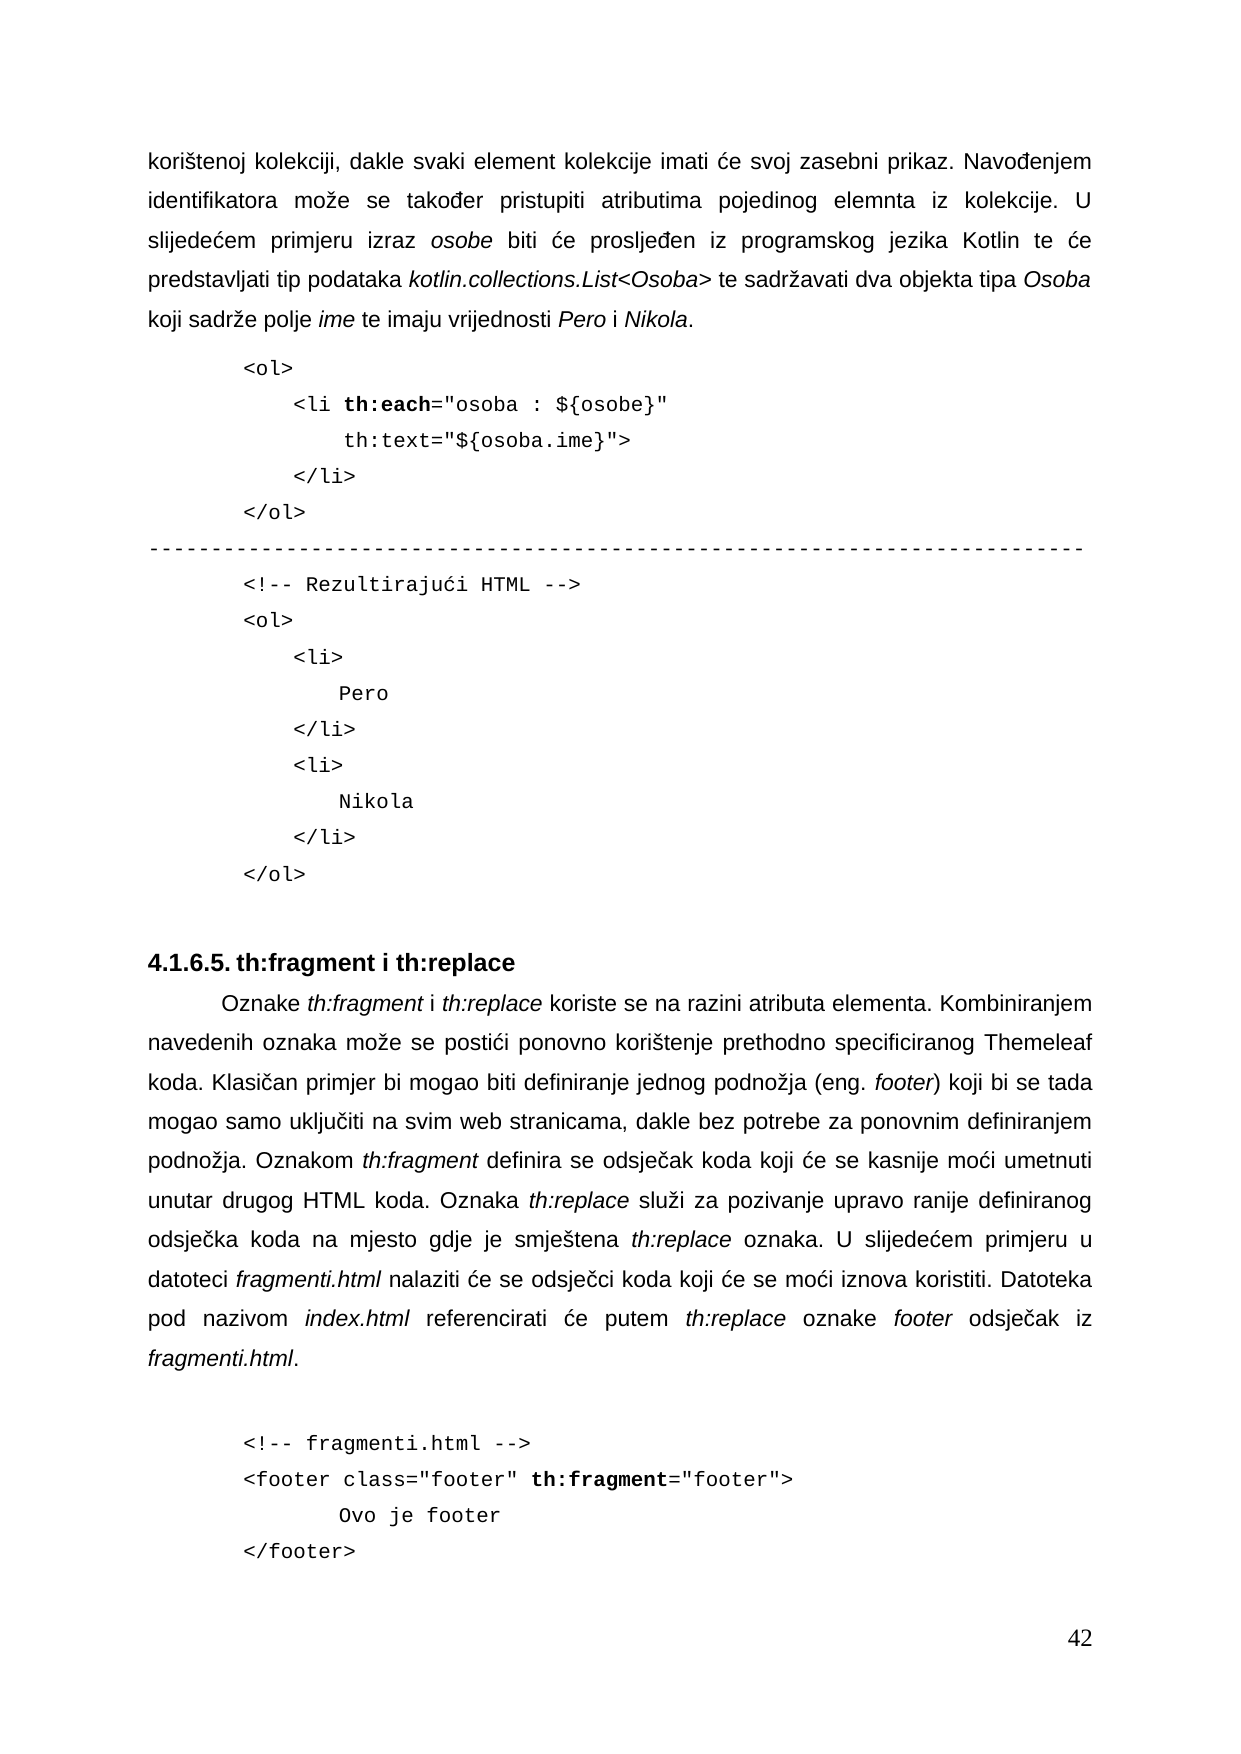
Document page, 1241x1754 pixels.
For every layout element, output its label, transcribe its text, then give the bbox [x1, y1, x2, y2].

text <footer class="footer" th:fragment="footer"> [148, 1469, 1093, 1493]
text </li> [148, 466, 1093, 489]
text --------------------------------------------------------------------------- [148, 538, 1093, 562]
text <li> [148, 755, 1093, 779]
text </footer> [148, 1541, 1093, 1565]
text th:fragment i th:replace [148, 948, 1093, 977]
text <ol> [148, 357, 1093, 381]
text <!-- fragmenti.html --> [148, 1433, 1093, 1457]
text Ovo je footer [148, 1505, 1093, 1529]
text </li> [148, 827, 1093, 851]
text </ol> [148, 863, 1093, 887]
text <li> [148, 647, 1093, 670]
text </ol> [148, 502, 1093, 526]
text Nikola [148, 791, 1093, 815]
text Pero [148, 683, 1093, 706]
text th:text="${osoba.ime}"> [148, 430, 1093, 453]
text <li th:each="osoba : ${osobe}" [148, 394, 1093, 417]
text <ol> [148, 611, 1093, 634]
text <!-- Rezultirajući HTML --> [148, 574, 1093, 598]
text Oznake th:fragment i th:replace koriste se na razini atributa elementa. Kombiniranjem navedenih oznaka može se postići ponovno korištenje prethodno specificiranog Themeleaf koda. Klasičan primjer bi mogao biti definiranje jednog podnožja (eng. footer) koji bi se tada mogao samo uključiti na svim web stranicama, dakle bez potrebe za ponovnim definiranjem podnožja. Oznakom th:fragment definira se odsječak koda koji će se kasnije moći umetnuti unutar drugog HTML koda. Oznaka th:replace služi za pozivanje upravo ranije definiranog odsječka koda na mjesto gdje je smještena th:replace oznaka. U slijedećem primjeru u datoteci fragmenti.html nalaziti će se odsječci koda koji će se moći iznova koristiti. Datoteka pod nazivom index.html referencirati će putem th:replace oznake footer odsječak iz fragmenti.html. [148, 989, 1093, 1371]
text </li> [148, 719, 1093, 743]
